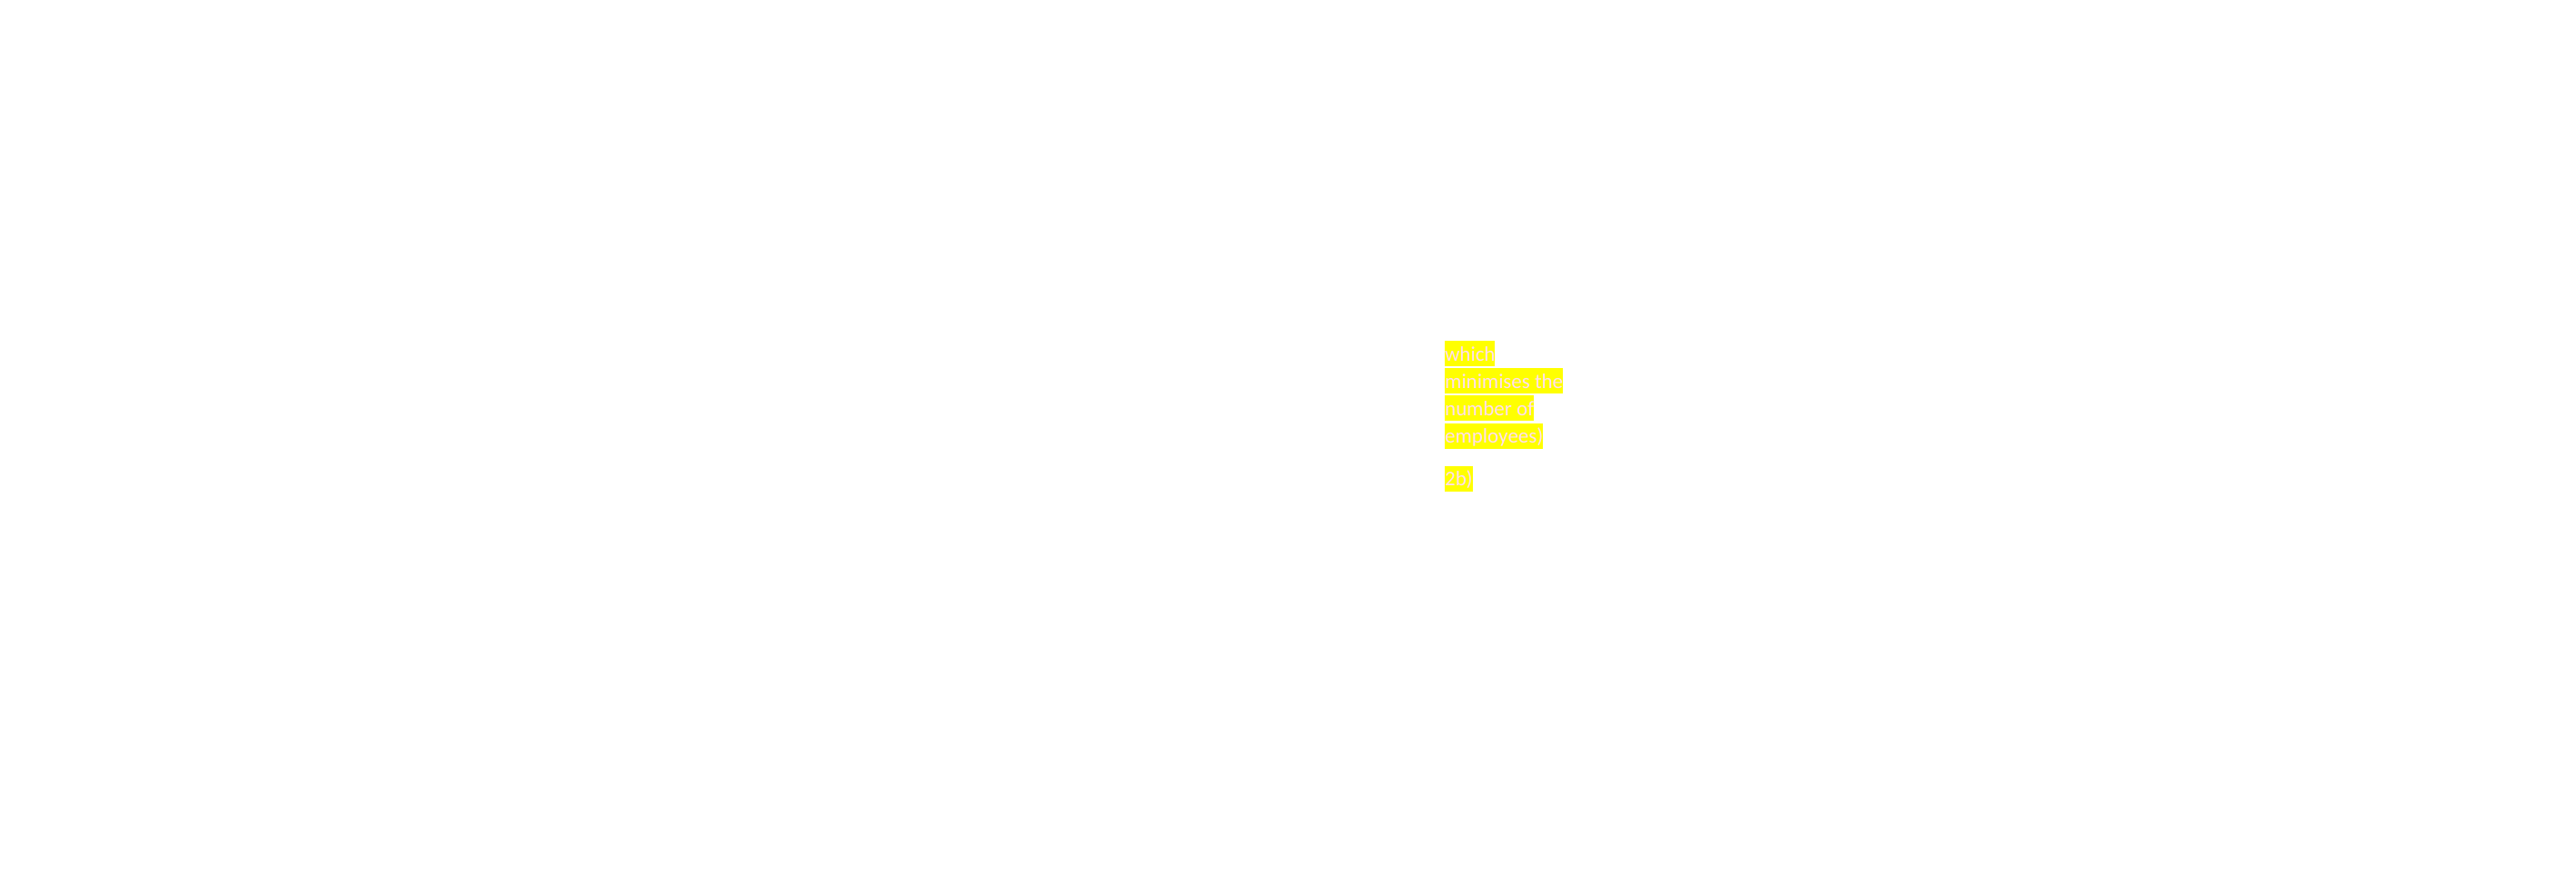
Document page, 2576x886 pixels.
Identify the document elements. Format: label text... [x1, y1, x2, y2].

text 2b) [1445, 465, 1567, 492]
